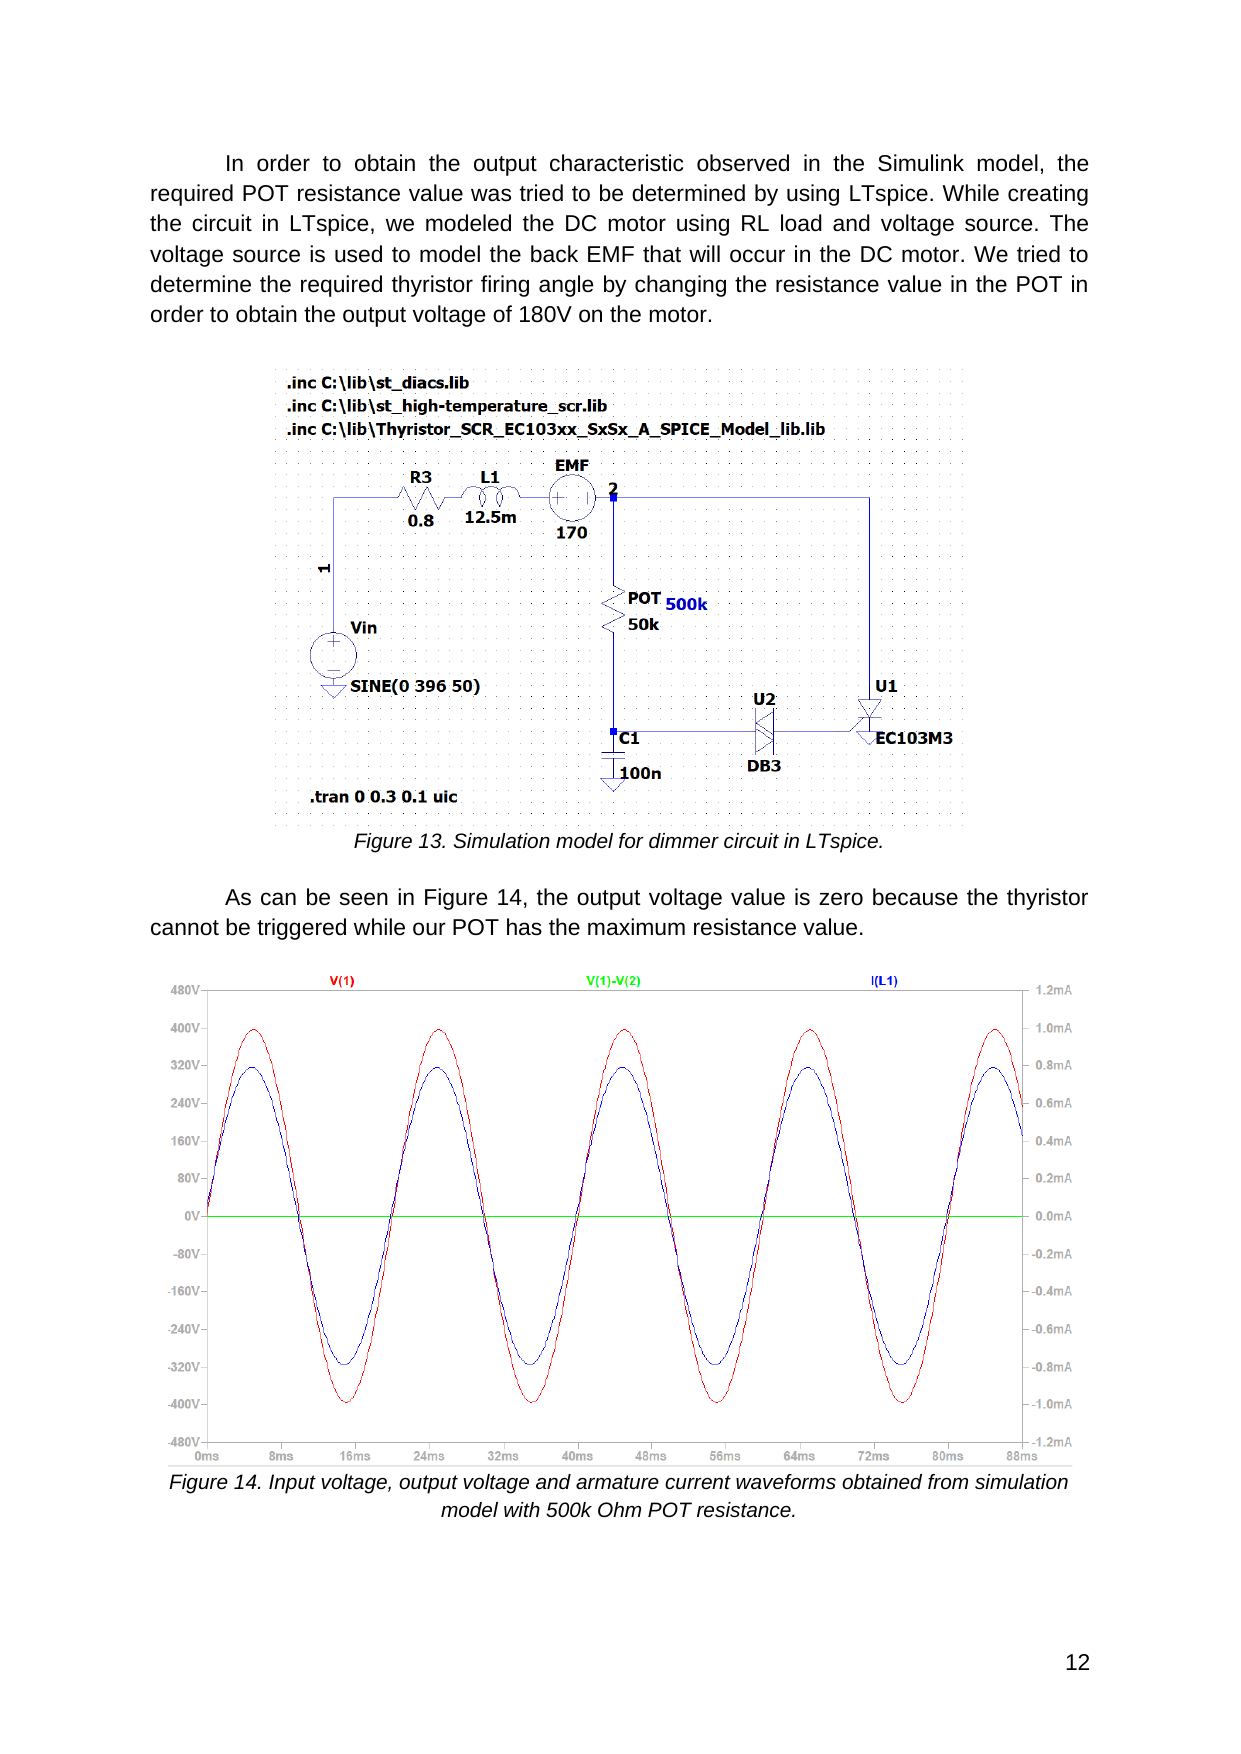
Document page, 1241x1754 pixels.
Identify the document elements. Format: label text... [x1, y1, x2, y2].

text In order to obtain the output characteristic observed in the Simulink model, the required POT resistance value was tried to be determined by using LTspice. While creating the circuit in LTspice, we modeled the DC motor using RL load and voltage source. The voltage source is used to model the back EMF that will occur in the DC motor. We tried to determine the required thyristor firing angle by changing the resistance value in the POT in order to obtain the output voltage of 180V on the motor. [150, 150, 1090, 327]
picture [270, 361, 970, 826]
text As can be seen in Figure 14, the output voltage value is zero because the thyristor cannot be triggered while our POT has the maximum resistance value. [150, 884, 1090, 941]
text Figure 13. Simulation model for dimmer circuit in LTspice. [150, 829, 1090, 853]
picture [167, 974, 1073, 1467]
text Figure 14. Input voltage, output voltage and armature current waveforms obtained from simulation model with 500k Ohm POT resistance. [150, 1470, 1090, 1521]
